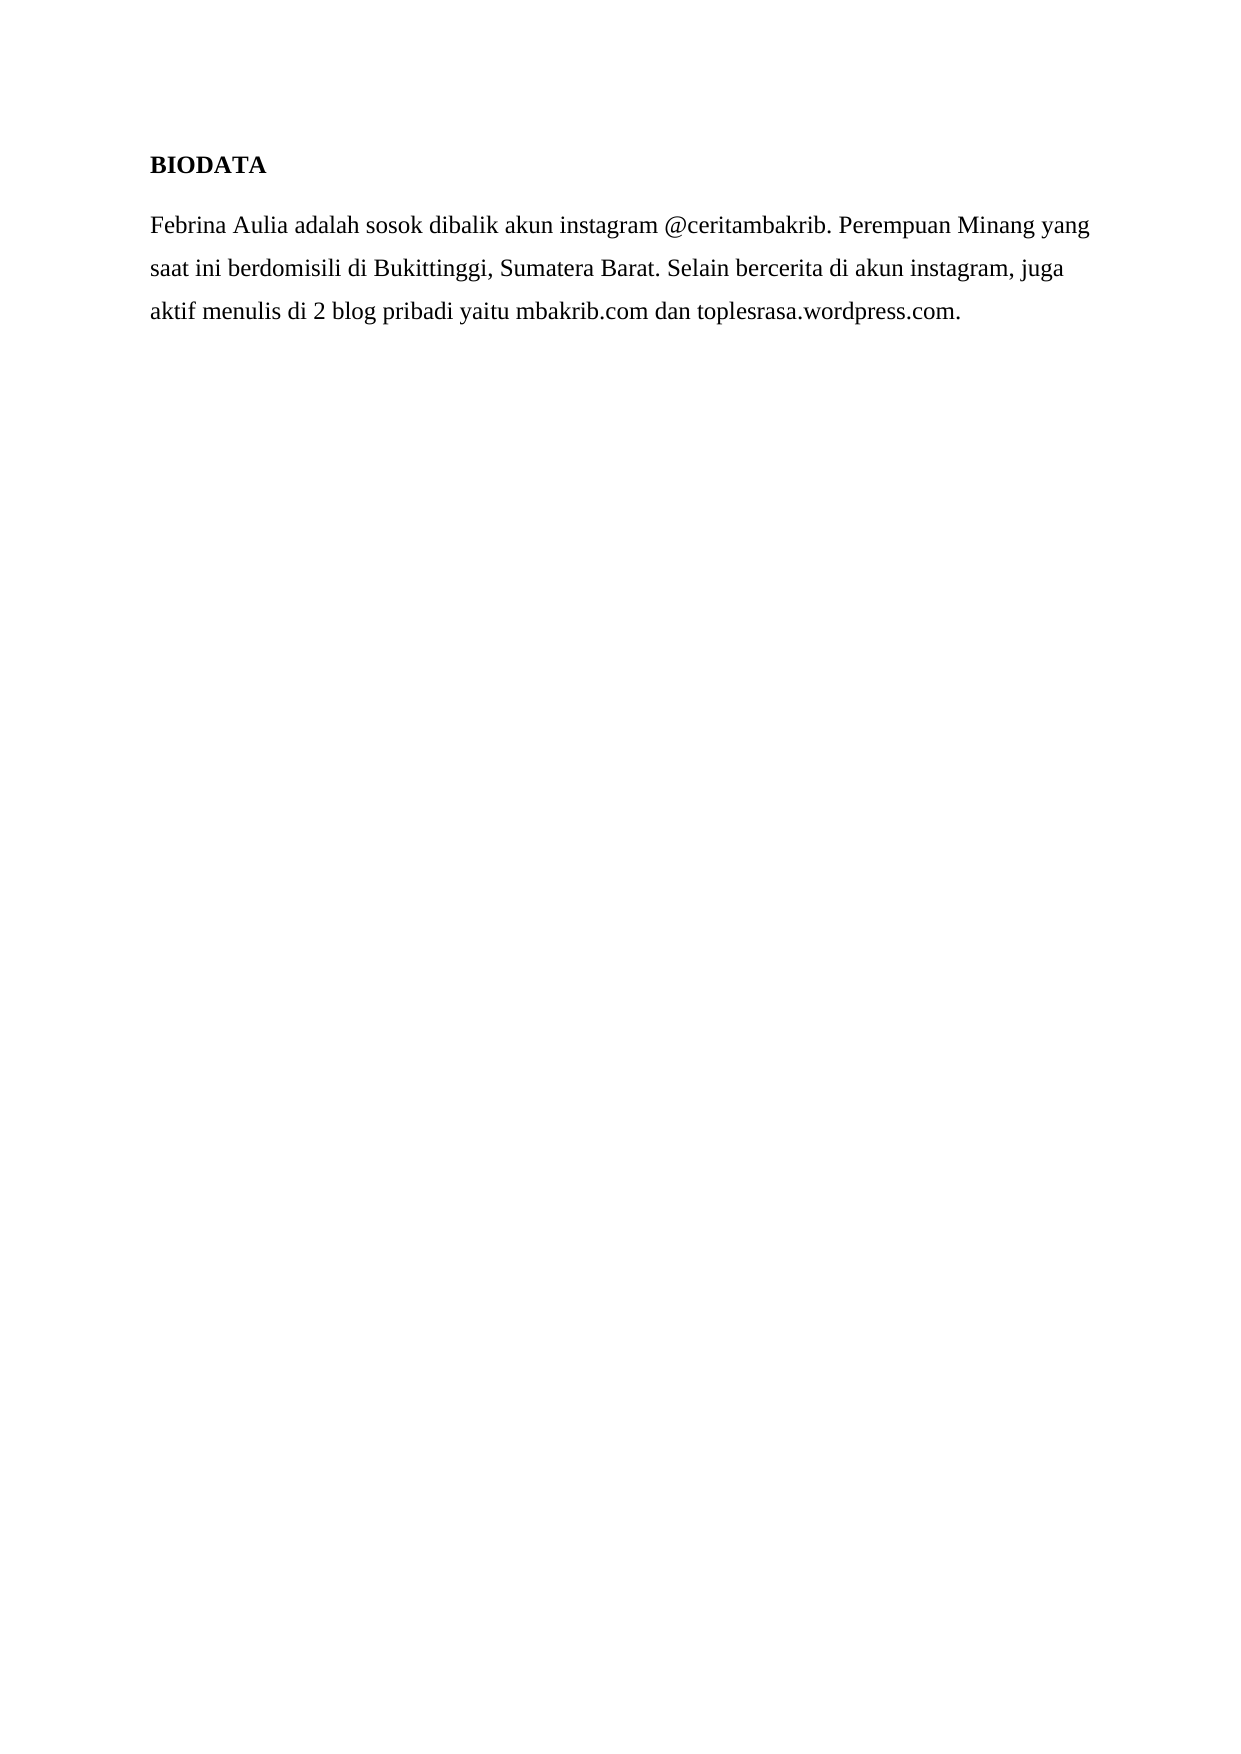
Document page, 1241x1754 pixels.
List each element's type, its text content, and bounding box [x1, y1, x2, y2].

text Febrina Aulia adalah sosok dibalik akun instagram @ceritambakrib. Perempuan Minang yang saat ini berdomisili di Bukittinggi, Sumatera Barat. Selain bercerita di akun instagram, juga aktif menulis di 2 blog pribadi yaitu mbakrib.com dan toplesrasa.wordpress.com. [150, 210, 1090, 325]
text BIODATA [150, 150, 1090, 179]
